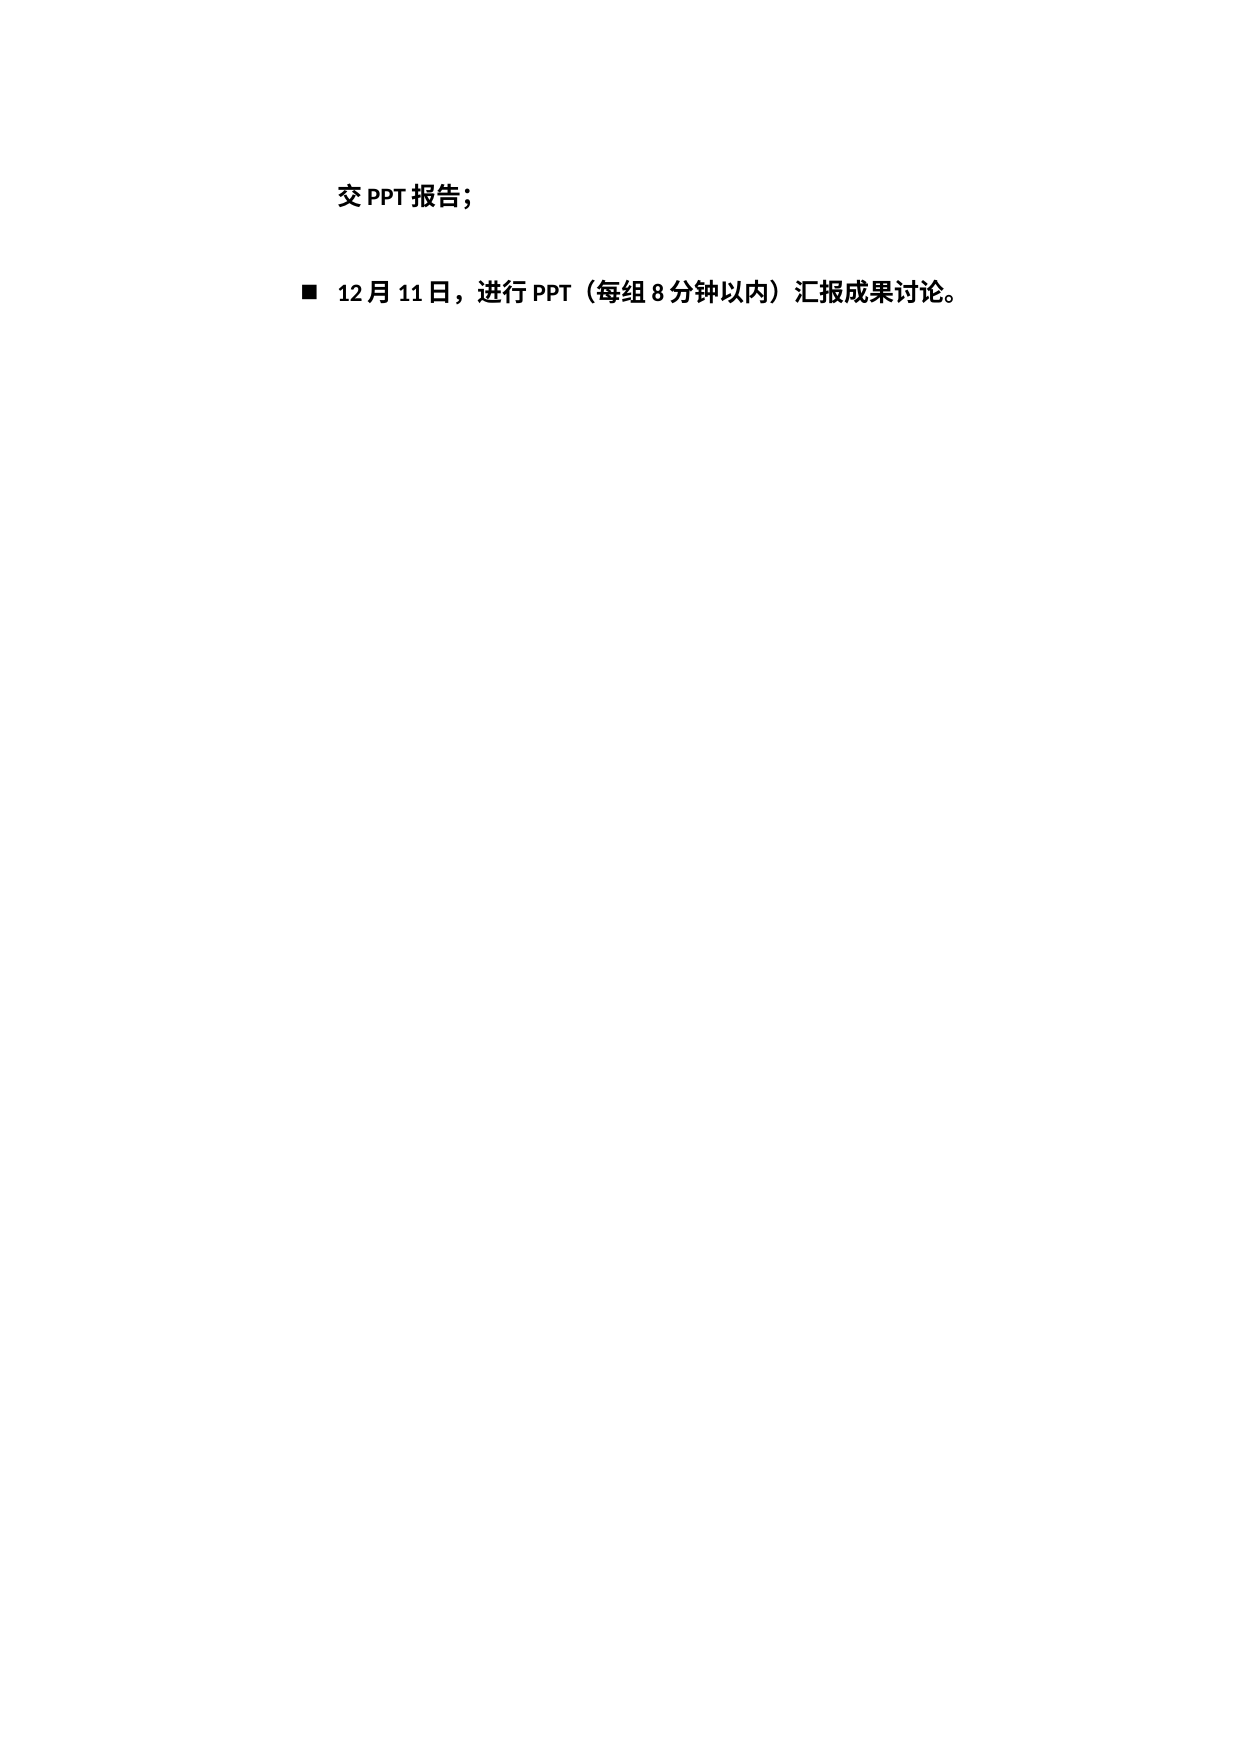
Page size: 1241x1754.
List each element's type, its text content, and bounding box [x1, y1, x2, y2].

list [300, 162, 1053, 227]
list 12月11日，进行PPT（每组8分钟以内）汇报成果讨论。 [300, 258, 1053, 323]
